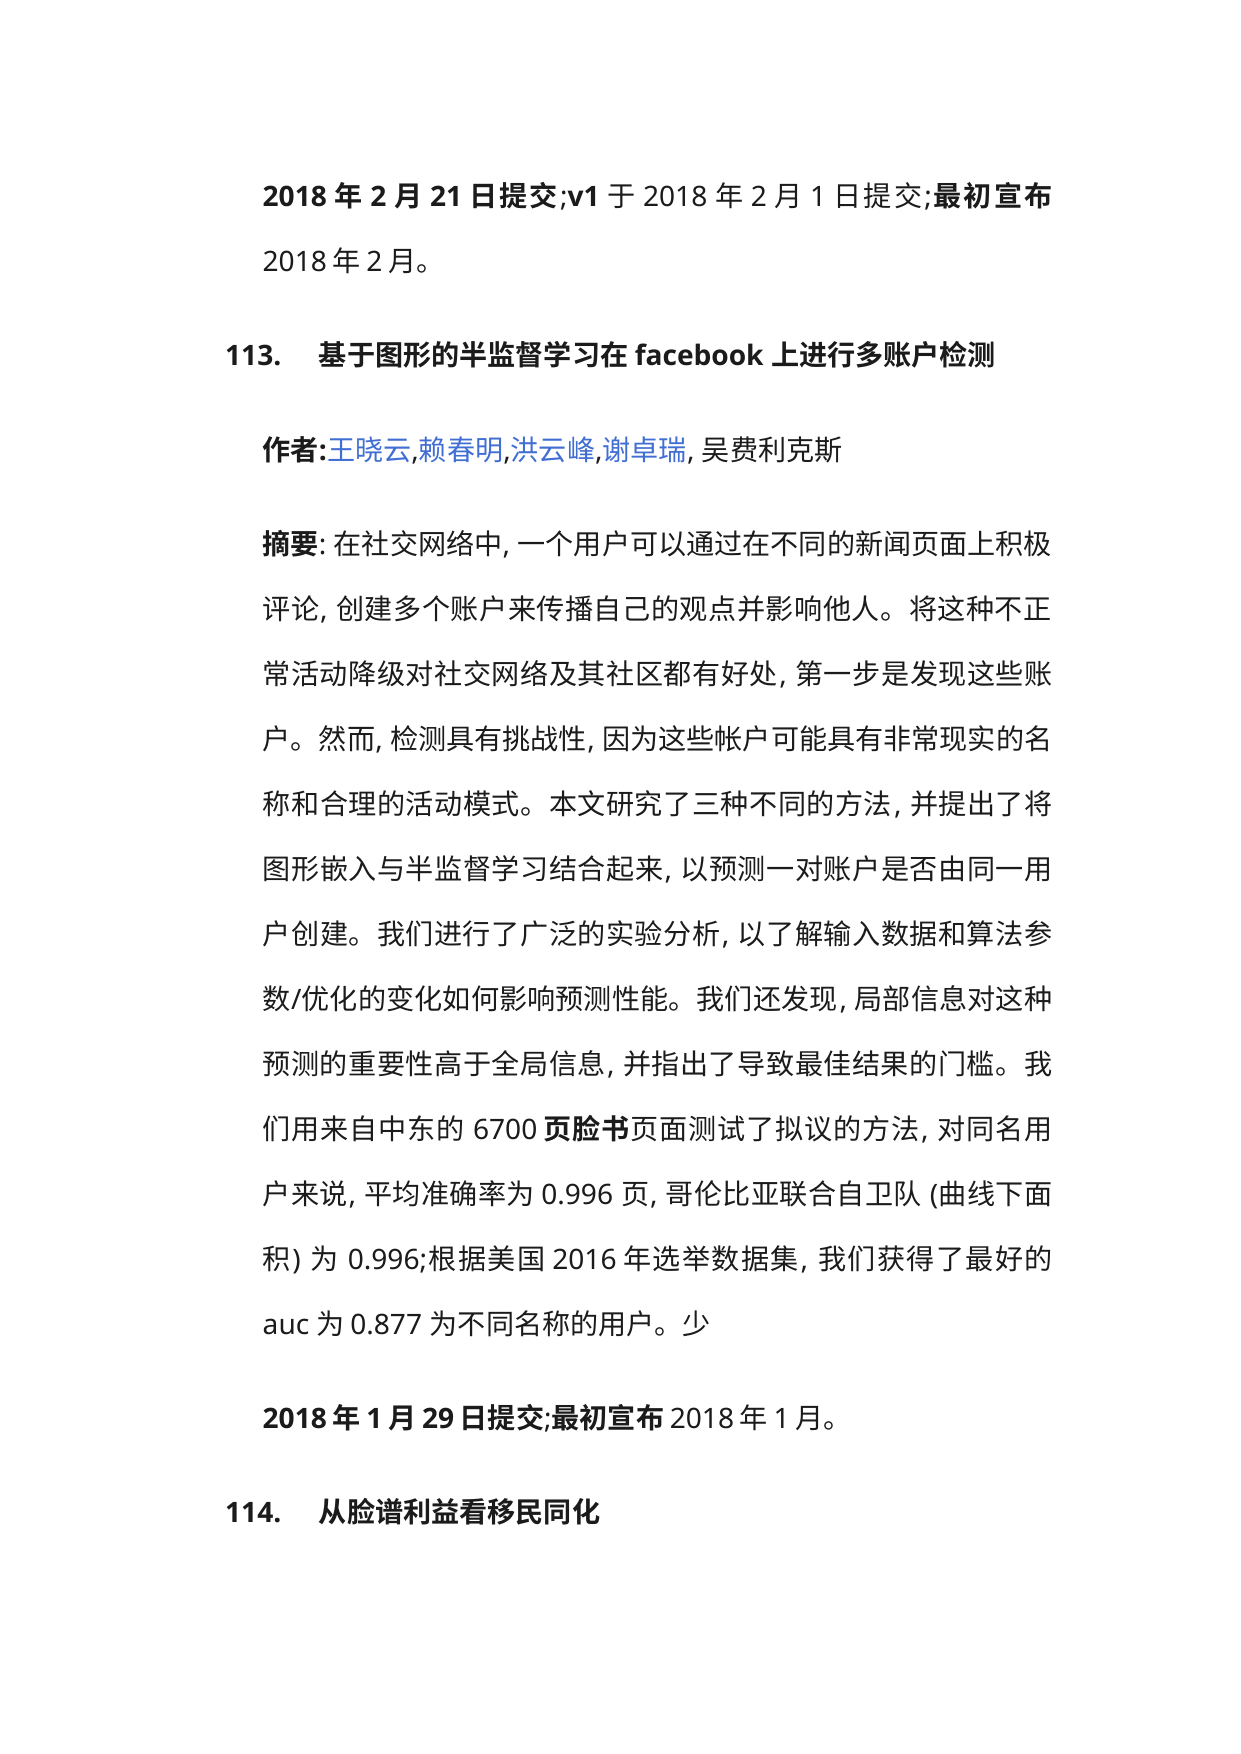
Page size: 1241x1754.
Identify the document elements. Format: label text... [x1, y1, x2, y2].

text 2018年1月29日提交;最初宣布2018年1月。 [262, 1384, 1053, 1449]
text 作者:王晓云,赖春明,洪云峰,谢卓瑞, 吴费利克斯 [262, 415, 1053, 480]
list 从脸谱利益看移民同化 [225, 1478, 1053, 1543]
list 基于图形的半监督学习在 facebook 上进行多账户检测 [225, 321, 1053, 386]
text 摘要: 在社交网络中, 一个用户可以通过在不同的新闻页面上积极评论, 创建多个账户来传播自己的观点并影响他人。将这种不正常活动降级对社交网络及其社区都有好处, 第一步是发现这些账户。然而, 检测具有挑战性, 因为这些帐户可能具有非常现实的名称和合理的活动模式。本文研究了三种不同的方法, 并提出了将图形嵌入与半监督学习结合起来, 以预测一对账户是否由同一用户创建。我们进行了广泛的实验分析, 以了解输入数据和算法参数/优化的变化如何影响预测性能。我们还发现, 局部信息对这种预测的重要性高于全局信息, 并指出了导致最佳结果的门槛。我们用来自中东的 6700页脸书页面测试了拟议的方法, 对同名用户来说, 平均准确率为0.996 页, 哥伦比亚联合自卫队 (曲线下面积) 为 0.996;根据美国2016年选举数据集, 我们获得了最好的 auc 为0.877 为不同名称的用户。少 [262, 509, 1053, 1354]
text 2018年2月21日提交;v1于2018年2月1日提交;最初宣布2018年2月。 [262, 162, 1053, 292]
